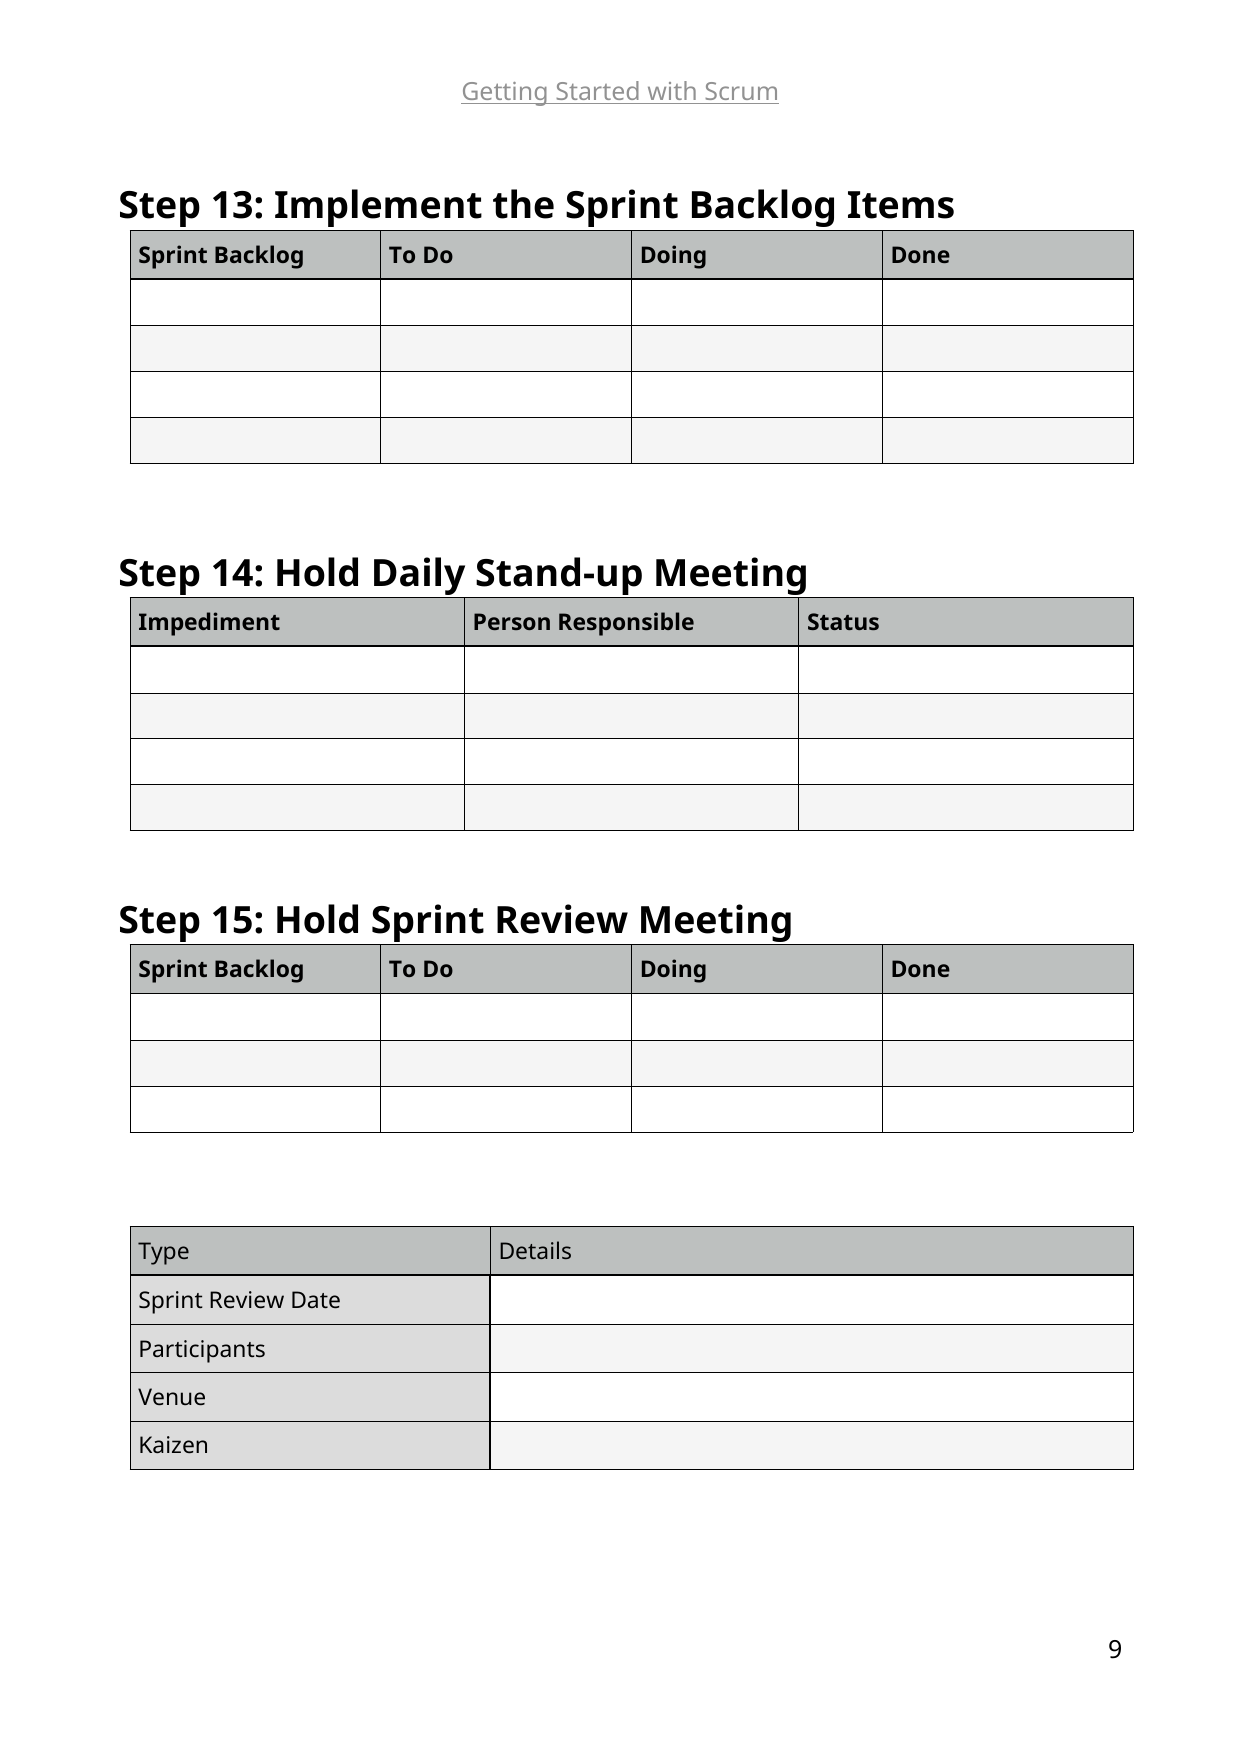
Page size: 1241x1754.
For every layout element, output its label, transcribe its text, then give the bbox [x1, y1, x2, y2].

table_header Impediment [131, 598, 464, 645]
table_cell [491, 1373, 1133, 1421]
table_header To Do [381, 231, 631, 278]
table_cell [131, 372, 380, 417]
table_cell [465, 739, 798, 784]
table_cell [799, 694, 1133, 738]
table_cell [131, 994, 380, 1040]
table_cell Sprint Review Date [131, 1276, 489, 1324]
table_cell [632, 1041, 882, 1086]
table_header Person Responsible [465, 598, 798, 645]
table_cell [381, 994, 631, 1040]
table_cell [491, 1276, 1133, 1324]
subtitle Step 15: Hold Sprint Review Meeting [118, 893, 1122, 944]
table_cell [131, 647, 464, 692]
table_cell [131, 785, 464, 830]
table_cell [465, 647, 798, 692]
table_cell [131, 326, 380, 371]
table_cell [632, 280, 882, 325]
table_cell [381, 1087, 631, 1132]
table_cell [131, 418, 380, 463]
table_header Type [131, 1227, 490, 1274]
table_cell [131, 739, 464, 784]
table_cell [465, 785, 798, 830]
table_cell [799, 785, 1133, 830]
table_cell [799, 739, 1133, 784]
table_cell [381, 418, 631, 463]
table_cell [381, 1041, 631, 1086]
table_cell [491, 1422, 1133, 1469]
table_header Sprint Backlog [131, 945, 380, 993]
table_cell [381, 326, 631, 371]
table_cell [883, 372, 1133, 417]
table_header Doing [632, 231, 882, 278]
table_cell [131, 694, 464, 738]
table_header Sprint Backlog [131, 231, 380, 278]
table_header Done [883, 945, 1133, 993]
table_cell [131, 1087, 380, 1132]
table_cell [883, 994, 1133, 1040]
subtitle Step 14: Hold Daily Stand-up Meeting [118, 546, 1122, 597]
table_cell [799, 647, 1133, 692]
table_cell [632, 1087, 882, 1132]
table_cell [465, 694, 798, 738]
table_header To Do [381, 945, 631, 993]
table_cell [883, 1087, 1133, 1132]
table_cell Kaizen [131, 1422, 489, 1469]
table_cell [131, 280, 380, 325]
table_header Details [491, 1227, 1133, 1274]
table_header Status [799, 598, 1133, 645]
table_cell [381, 280, 631, 325]
table_cell [491, 1325, 1133, 1372]
subtitle Step 13: Implement the Sprint Backlog Items [118, 179, 1122, 230]
table_cell [883, 418, 1133, 463]
table_header Done [883, 231, 1133, 278]
table_cell [632, 372, 882, 417]
table_cell [632, 418, 882, 463]
table_cell Participants [131, 1325, 489, 1372]
table_cell [632, 994, 882, 1040]
table_cell [883, 1041, 1133, 1086]
table_cell Venue [131, 1373, 489, 1421]
table_cell [632, 326, 882, 371]
table_header Doing [632, 945, 882, 993]
table_cell [883, 326, 1133, 371]
table_cell [883, 280, 1133, 325]
table_cell [381, 372, 631, 417]
table_cell [131, 1041, 380, 1086]
